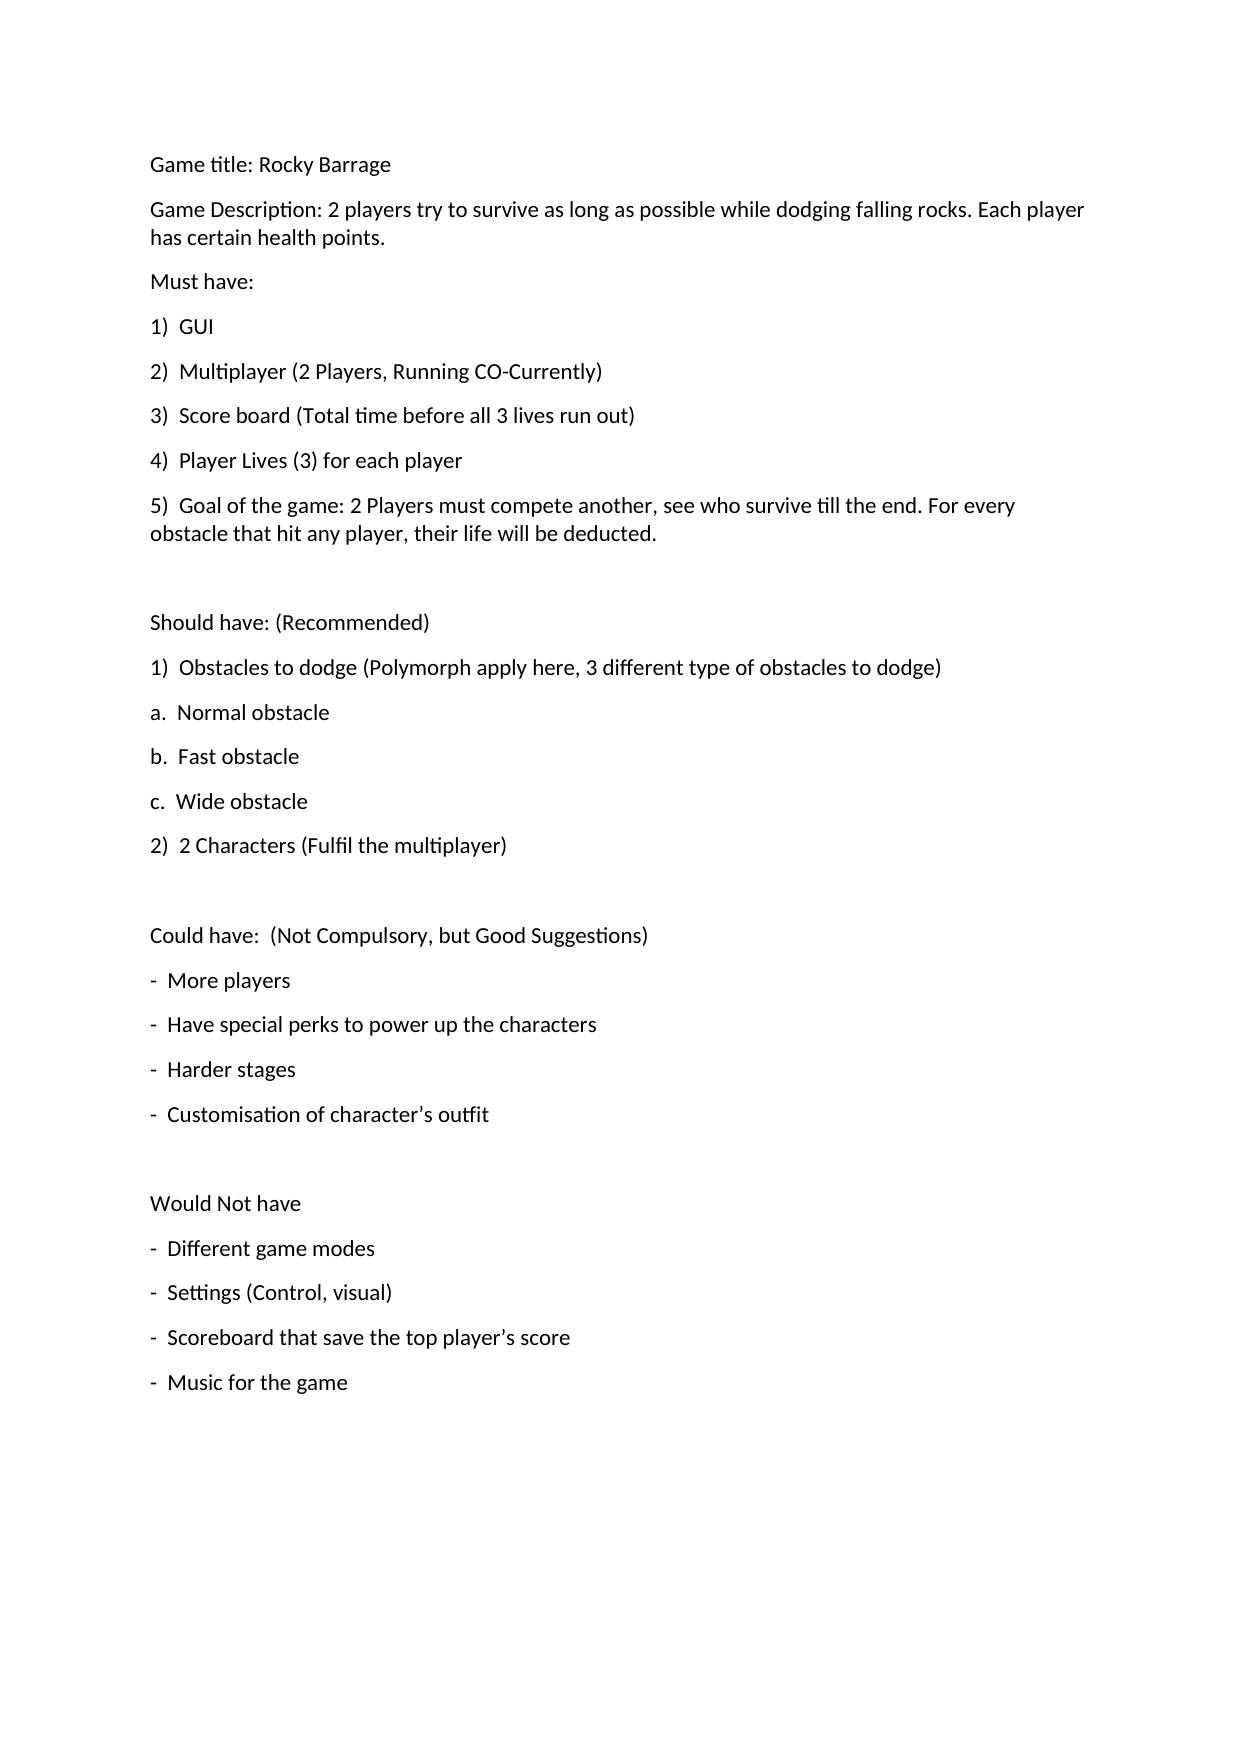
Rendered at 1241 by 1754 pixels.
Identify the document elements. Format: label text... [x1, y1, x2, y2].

text - More players [150, 966, 1090, 994]
text Would Not have [150, 1189, 1090, 1217]
text - Music for the game [150, 1368, 1090, 1396]
text 2) 2 Characters (Fulfil the multiplayer) [150, 832, 1090, 860]
text c. Wide obstacle [150, 787, 1090, 815]
text - Different game modes [150, 1234, 1090, 1262]
text - Settings (Control, visual) [150, 1278, 1090, 1307]
text - Scoreboard that save the top player’s score [150, 1323, 1090, 1351]
text 3) Score board (Total time before all 3 lives run out) [150, 401, 1090, 429]
text Game title: Rocky Barrage [150, 150, 1090, 178]
text 1) Obstacles to dodge (Polymorph apply here, 3 different type of obstacles to dodge) [150, 653, 1090, 681]
text - Harder stages [150, 1055, 1090, 1083]
text 1) GUI [150, 312, 1090, 340]
text Could have: (Not Compulsory, but Good Suggestions) [150, 921, 1090, 949]
text Must have: [150, 267, 1090, 295]
text - Have special perks to power up the characters [150, 1010, 1090, 1038]
text Game Description: 2 players try to survive as long as possible while dodging falling rocks. Each player has certain health points. [150, 195, 1090, 251]
text b. Fast obstacle [150, 742, 1090, 770]
text 5) Goal of the game: 2 Players must compete another, see who survive till the end. For every obstacle that hit any player, their life will be deducted. [150, 491, 1090, 547]
text 4) Player Lives (3) for each player [150, 446, 1090, 474]
text 2) Multiplayer (2 Players, Running CO-Currently) [150, 357, 1090, 385]
text - Customisation of character’s outfit [150, 1100, 1090, 1128]
text Should have: (Recommended) [150, 608, 1090, 636]
text a. Normal obstacle [150, 698, 1090, 726]
